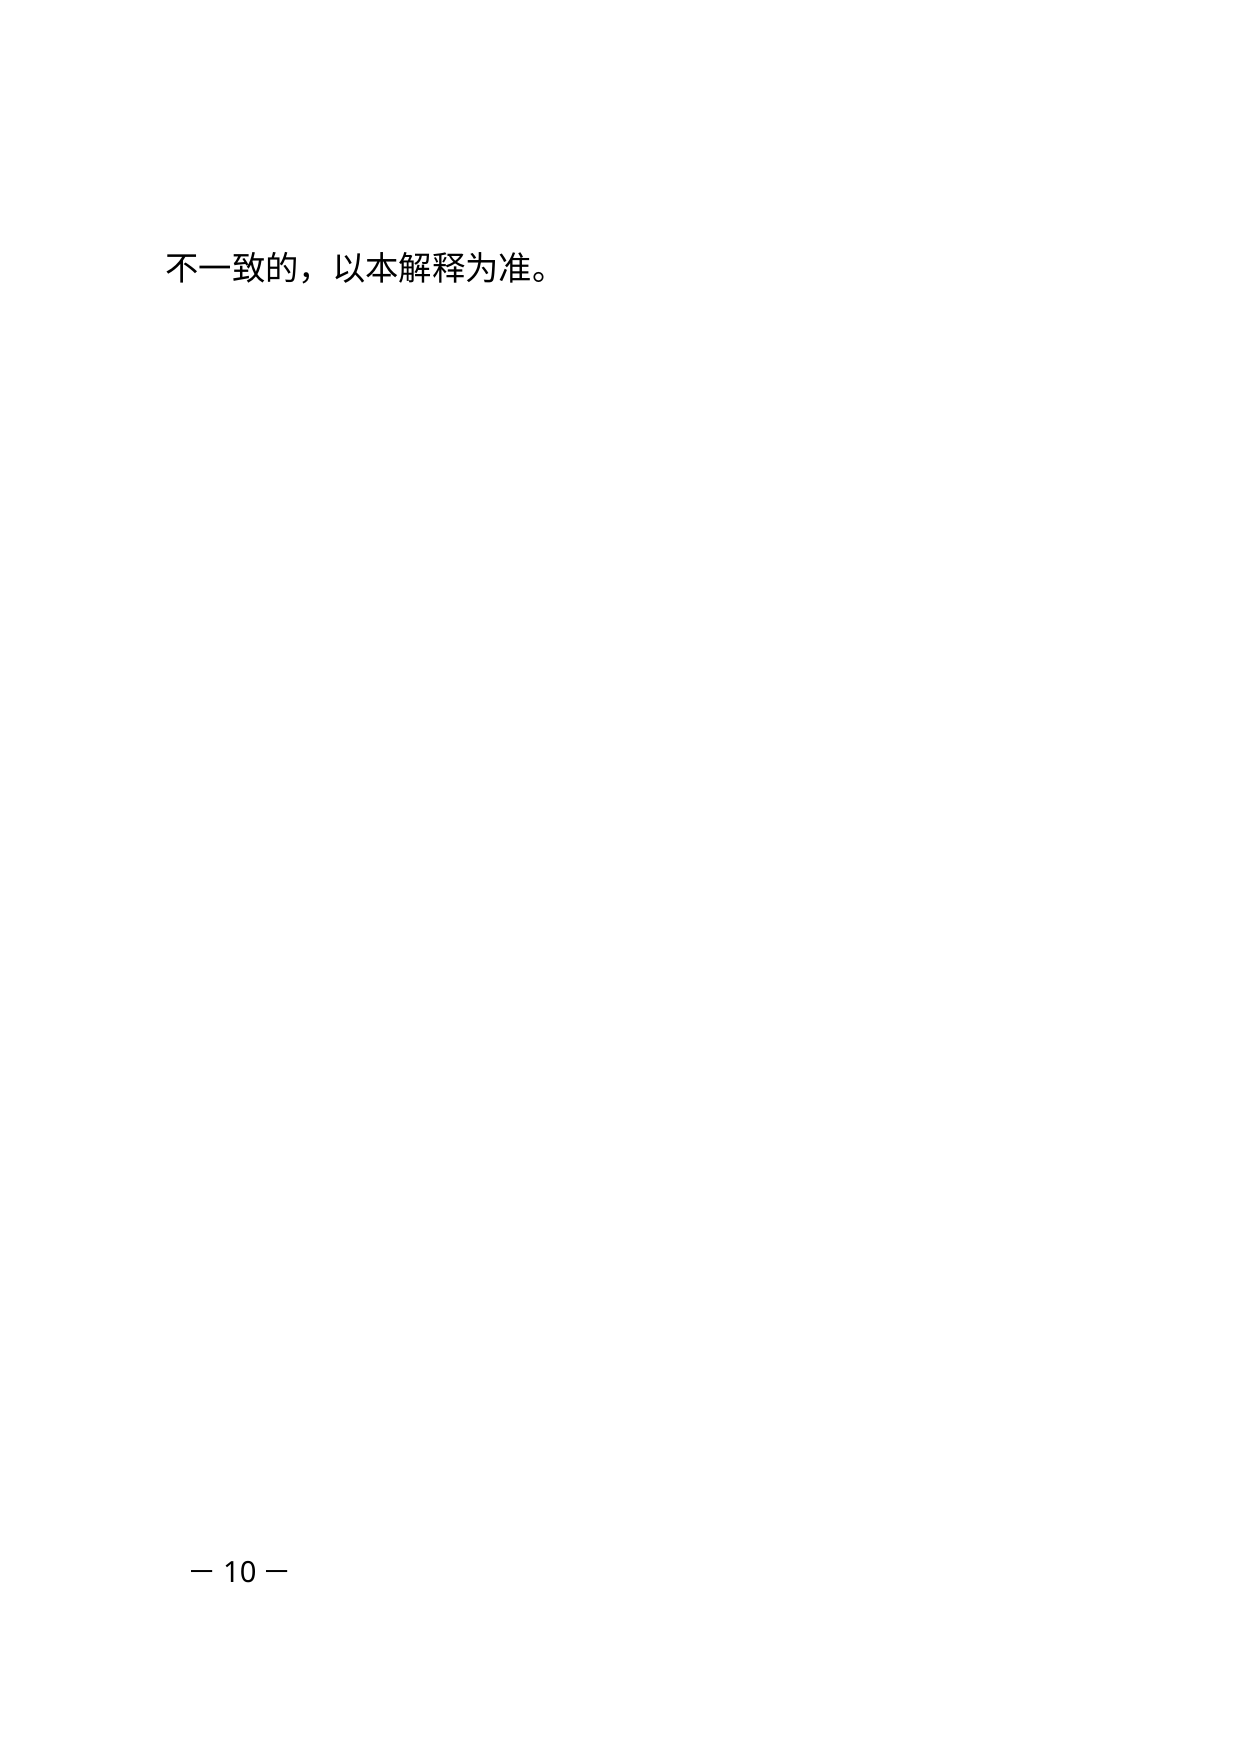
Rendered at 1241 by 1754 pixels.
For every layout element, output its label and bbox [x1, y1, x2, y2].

text [165, 233, 1087, 298]
